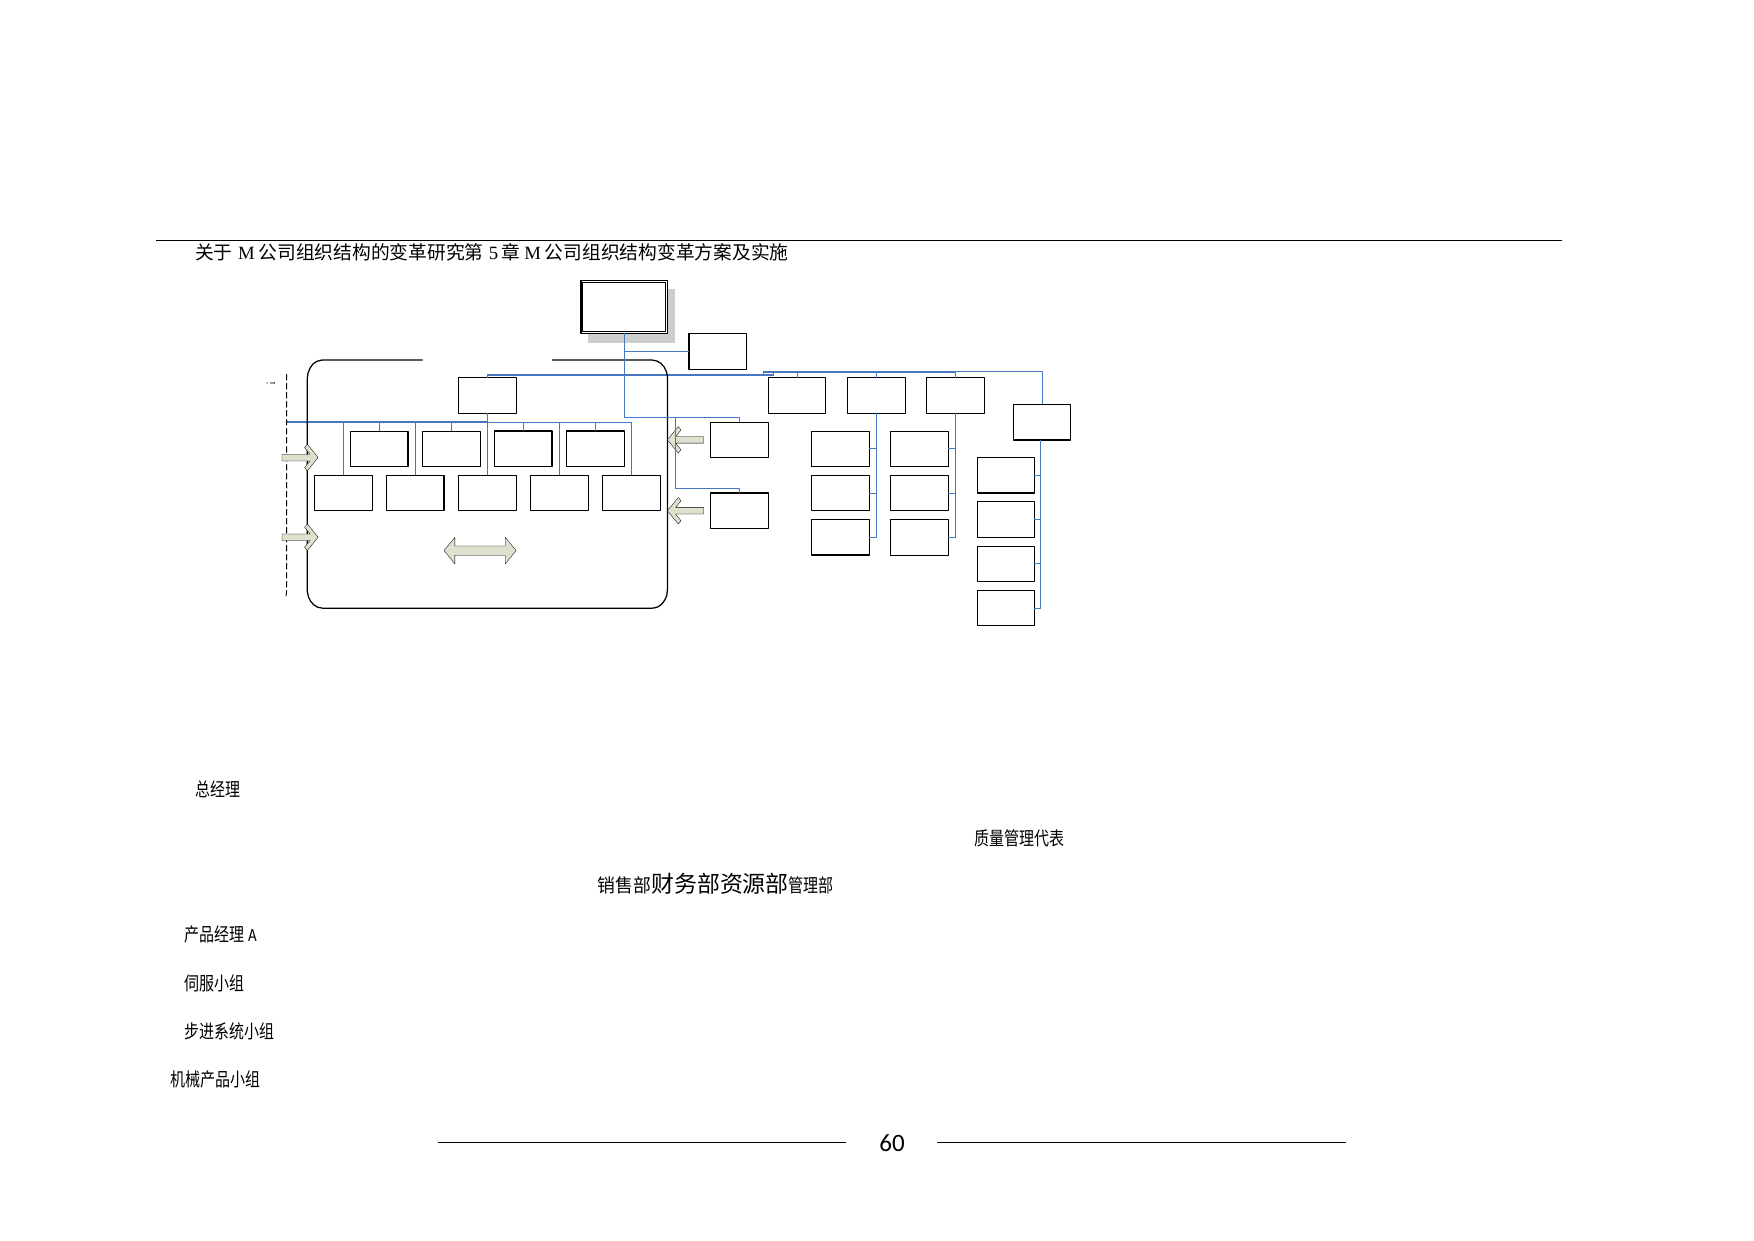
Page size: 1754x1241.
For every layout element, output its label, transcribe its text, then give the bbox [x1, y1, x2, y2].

text 销售部财务部资源部管理部 [597, 850, 1636, 898]
text 机械产品小组 [171, 1043, 1636, 1092]
picture [711, 494, 748, 528]
text 伺服小组 [184, 947, 1636, 995]
text 质量管理代表 [766, 801, 1273, 850]
text 关于M公司组织结构的变革研究第5章M公司组织结构变革方案及实施 [148, 205, 1636, 264]
text 产品经理A [184, 898, 1636, 947]
text 总经理 [148, 758, 1636, 801]
picture [711, 423, 748, 457]
picture [459, 378, 516, 413]
picture [213, 264, 748, 758]
picture [603, 476, 660, 510]
text 步进系统小组 [184, 995, 1636, 1043]
picture [669, 376, 748, 422]
picture [423, 432, 480, 466]
picture [308, 376, 666, 607]
picture [351, 432, 407, 466]
picture [387, 476, 443, 510]
picture [625, 376, 666, 417]
picture [625, 361, 666, 374]
picture [315, 476, 372, 510]
picture [676, 418, 748, 492]
picture [669, 418, 675, 436]
